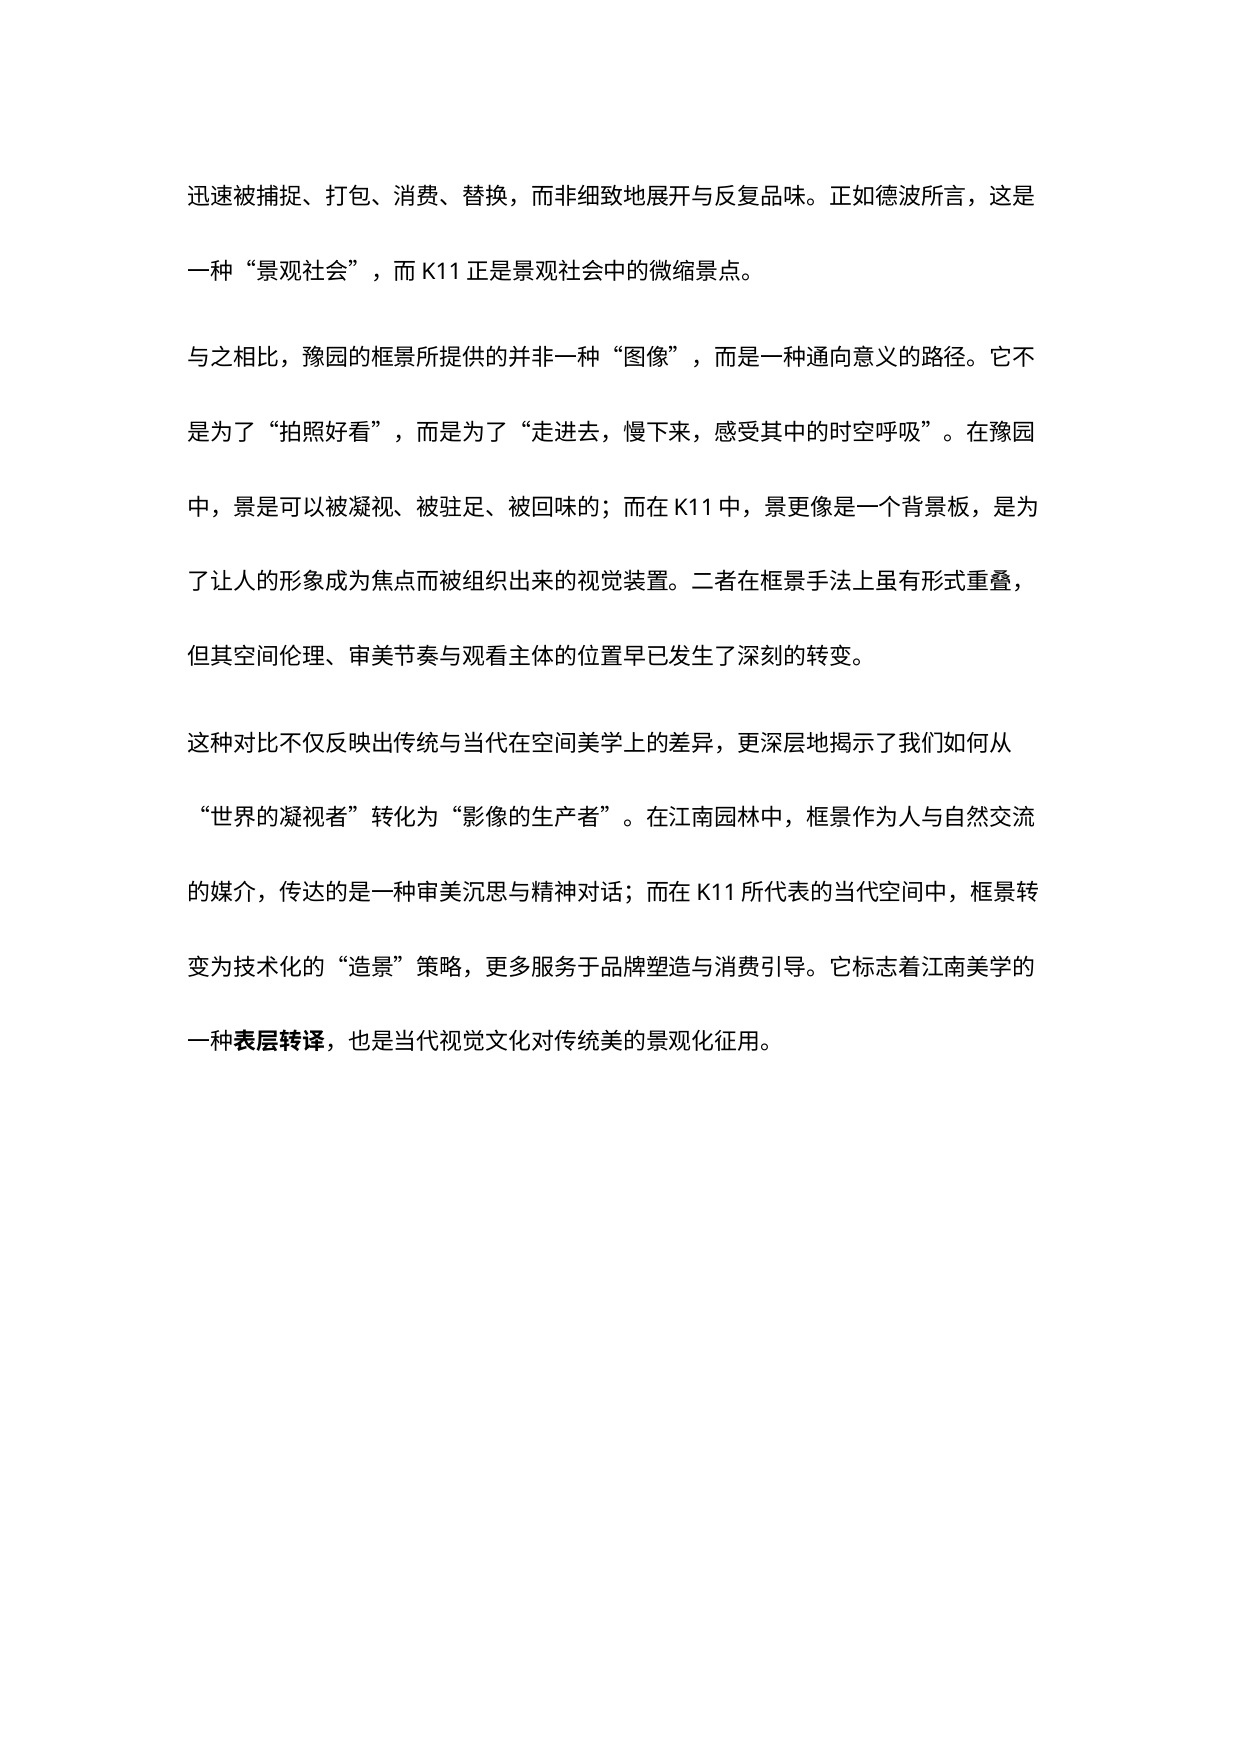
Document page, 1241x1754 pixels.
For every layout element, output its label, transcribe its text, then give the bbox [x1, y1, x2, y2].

text 与之相比，豫园的框景所提供的并非一种“图像”，而是一种通向意义的路径。它不是为了“拍照好看”，而是为了“走进去，慢下来，感受其中的时空呼吸”。在豫园中，景是可以被凝视、被驻足、被回味的；而在K11中，景更像是一个背景板，是为了让人的形象成为焦点而被组织出来的视觉装置。二者在框景手法上虽有形式重叠，但其空间伦理、审美节奏与观看主体的位置早已发生了深刻的转变。 [187, 323, 1053, 687]
text 这种对比不仅反映出传统与当代在空间美学上的差异，更深层地揭示了我们如何从“世界的凝视者”转化为“影像的生产者”。在江南园林中，框景作为人与自然交流的媒介，传达的是一种审美沉思与精神对话；而在K11所代表的当代空间中，框景转变为技术化的“造景”策略，更多服务于品牌塑造与消费引导。它标志着江南美学的一种表层转译，也是当代视觉文化对传统美的景观化征用。 [187, 709, 1053, 1072]
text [187, 162, 1053, 302]
